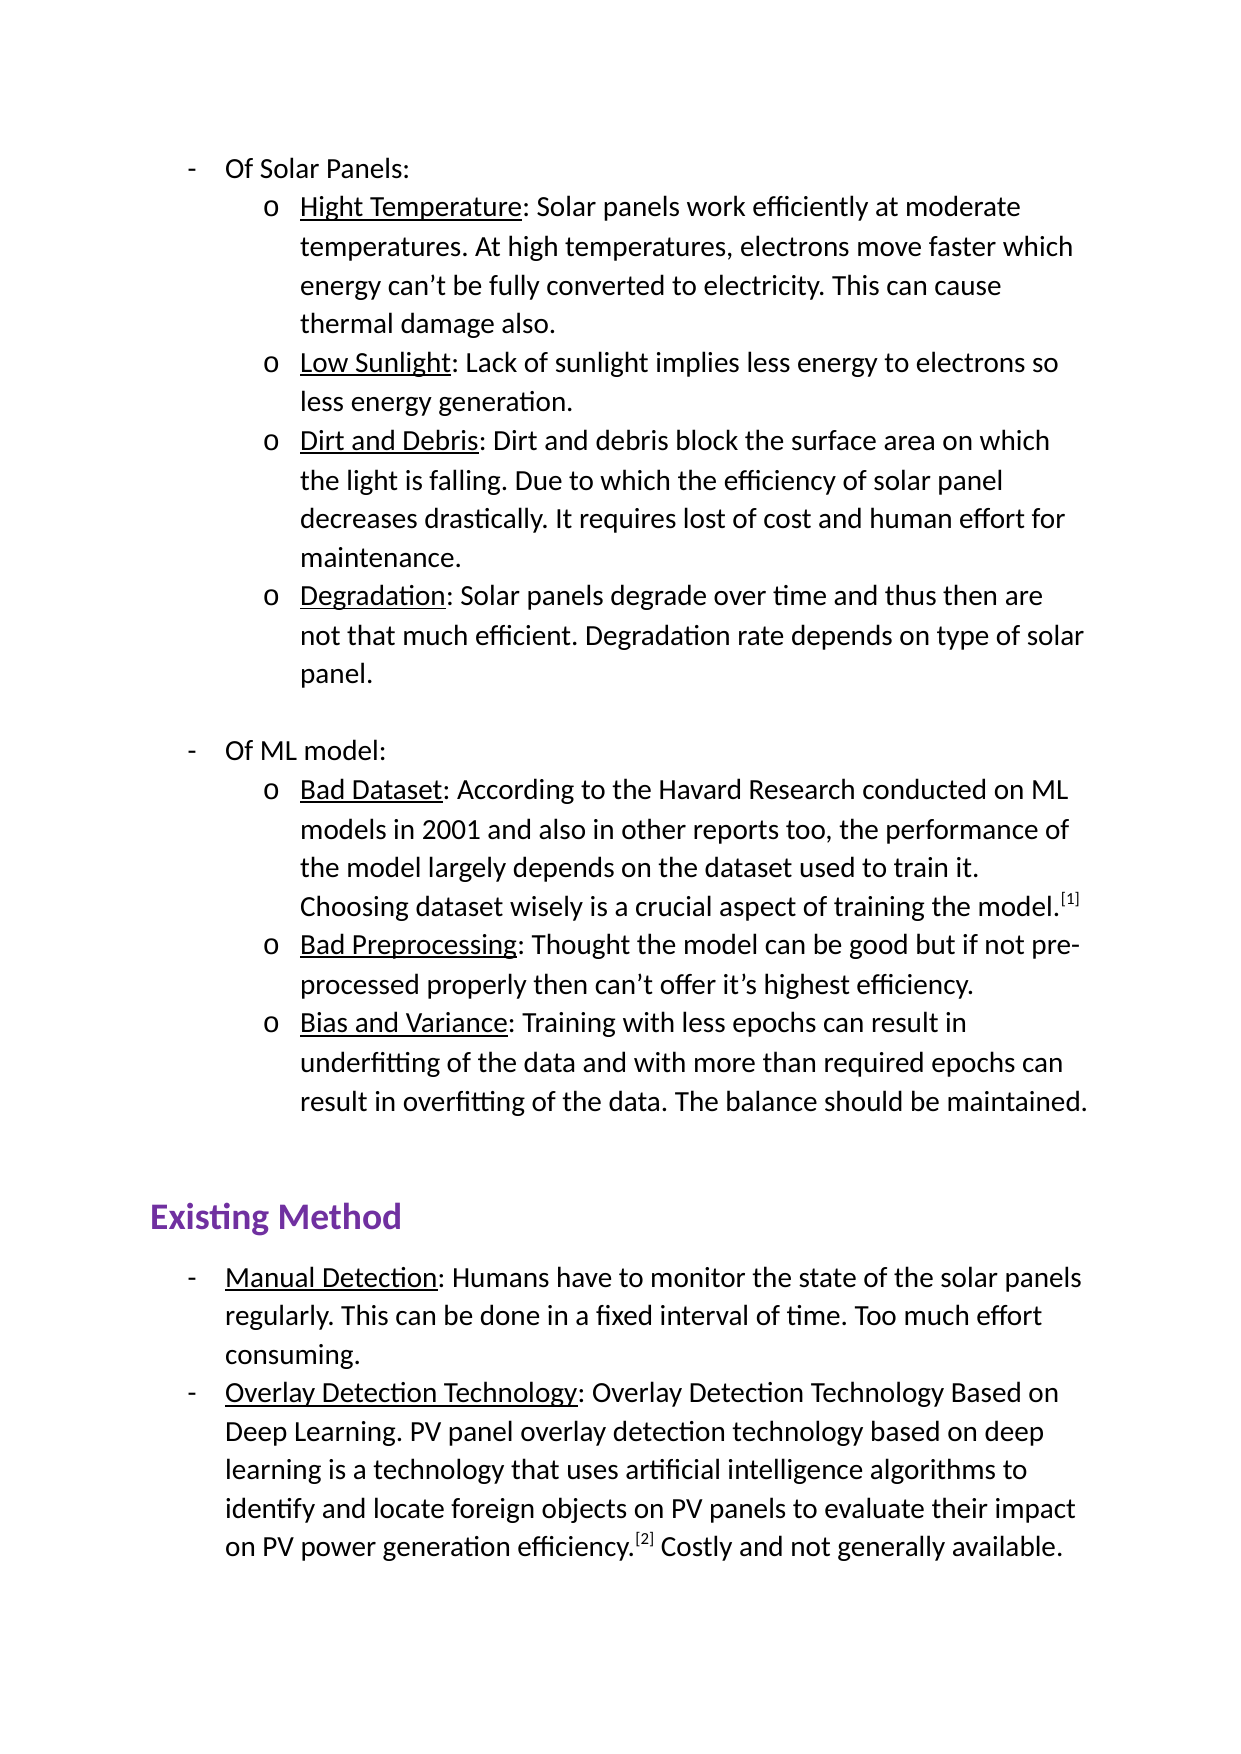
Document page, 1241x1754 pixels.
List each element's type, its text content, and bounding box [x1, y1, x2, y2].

text Existing Method [150, 1193, 1090, 1239]
list Overlay Detection Technology: Overlay Detection Technology Based on Deep Learning. PV panel overlay detection technology based on deep learning is a technology that uses artificial intelligence algorithms to identify and locate foreign objects on PV panels to evaluate their impact on PV power generation efficiency.[2] Costly and not generally available. [187, 1374, 1090, 1564]
list Of ML model: [187, 732, 1090, 768]
list Degradation: Solar panels degrade over time and thus then are not that much efficient. Degradation rate depends on type of solar panel. [262, 577, 1090, 691]
list Bias and Variance: Training with less epochs can result in underfitting of the data and with more than required epochs can result in overfitting of the data. The balance should be maintained. [262, 1004, 1090, 1118]
list Of Solar Panels: [187, 150, 1090, 186]
list Bad Dataset: According to the Havard Research conducted on ML models in 2001 and also in other reports too, the performance of the model largely depends on the dataset used to train it. Choosing dataset wisely is a crucial aspect of training the model.[1] [262, 771, 1090, 923]
list Bad Preprocessing: Thought the model can be good but if not pre-processed properly then can’t offer it’s highest efficiency. [262, 926, 1090, 1002]
list Manual Detection: Humans have to monitor the state of the solar panels regularly. This can be done in a fixed interval of time. Too much effort consuming. [187, 1259, 1090, 1372]
list Hight Temperature: Solar panels work efficiently at moderate temperatures. At high temperatures, electrons move faster which energy can’t be fully converted to electricity. This can cause thermal damage also. [262, 188, 1090, 341]
list Dirt and Debris: Dirt and debris block the surface area on which the light is falling. Due to which the efficiency of solar panel decreases drastically. It requires lost of cost and human effort for maintenance. [262, 422, 1090, 574]
list Low Sunlight: Lack of sunlight implies less energy to electrons so less energy generation. [262, 344, 1090, 419]
